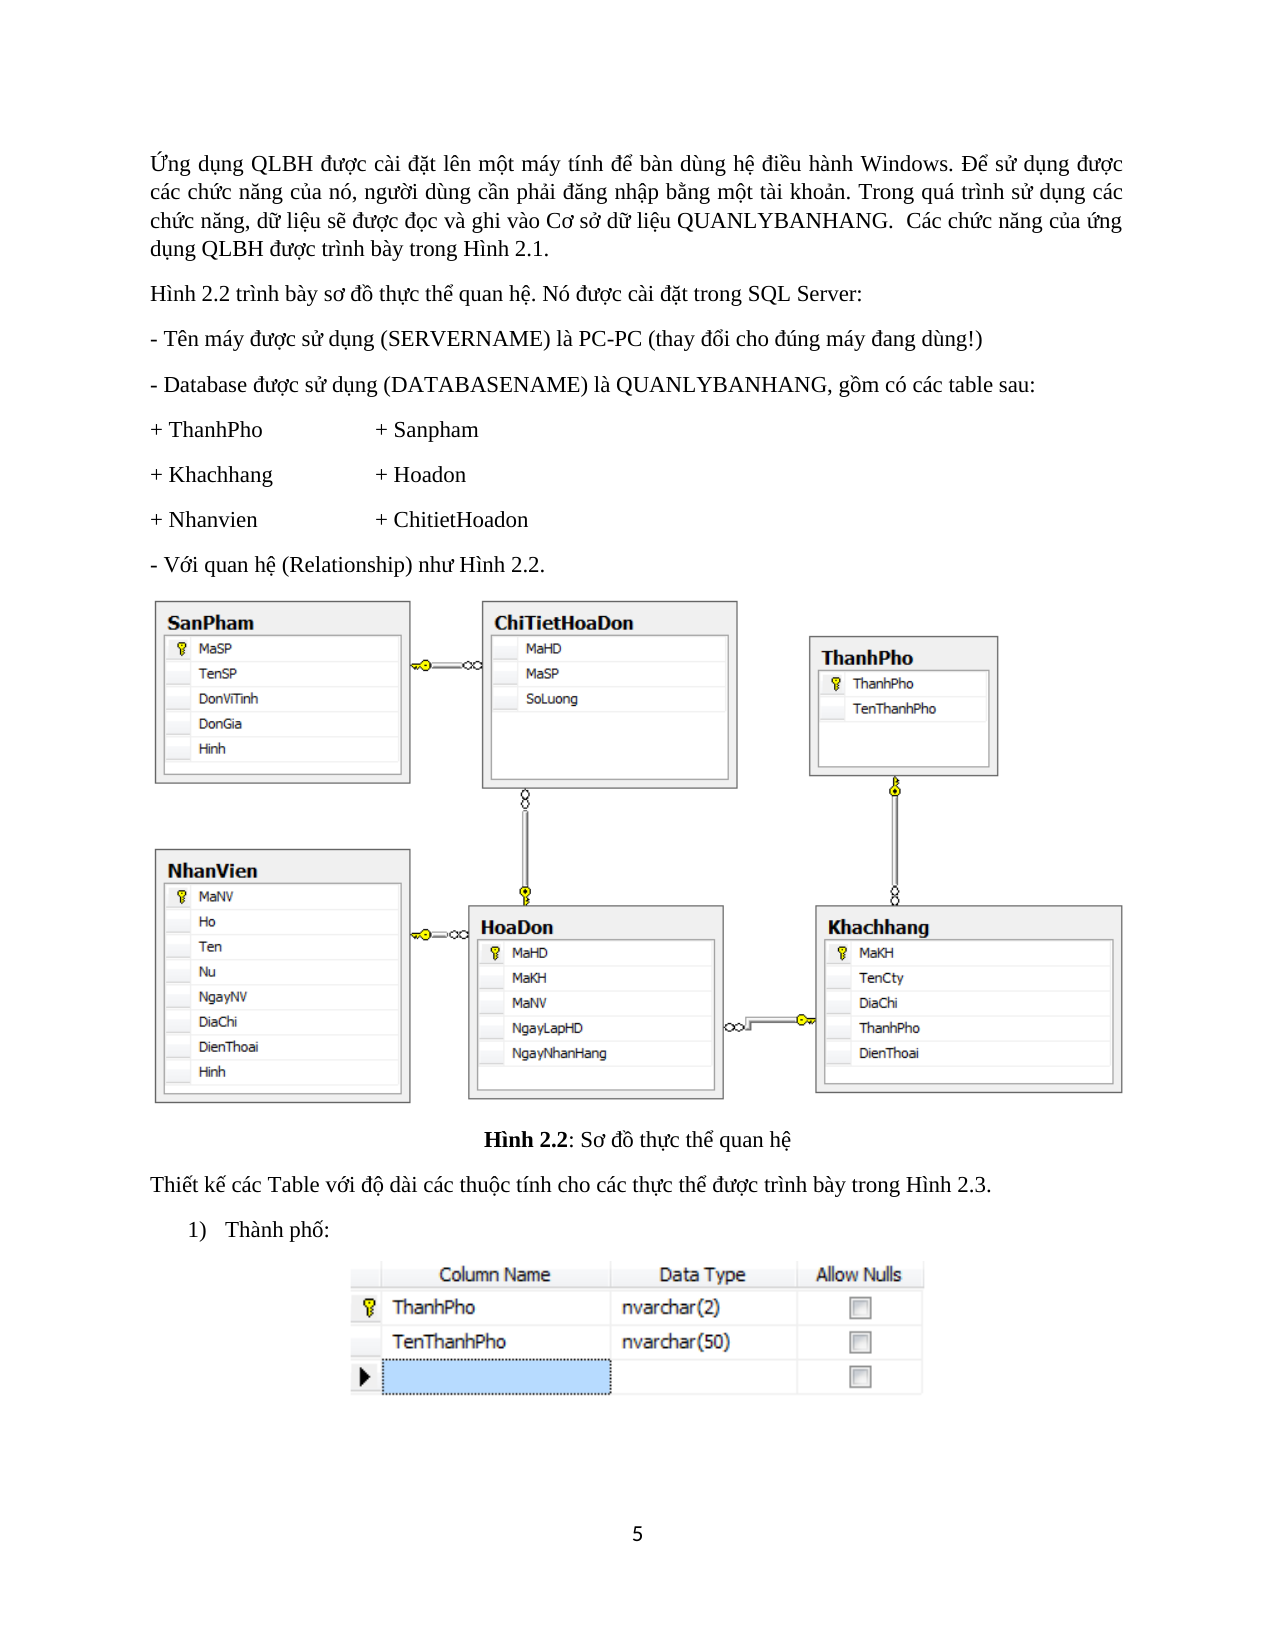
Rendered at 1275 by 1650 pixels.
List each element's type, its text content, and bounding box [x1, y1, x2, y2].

text + Khachhang + Hoadon [150, 461, 1125, 487]
picture [150, 596, 1125, 1107]
text - Tên máy được sử dụng (SERVERNAME) là PC-PC (thay đổi cho đúng máy đang dùng!) [150, 326, 1125, 352]
text + Nhanvien + ChitietHoadon [150, 506, 1125, 532]
picture [350, 1261, 925, 1409]
text Hình 2.2 trình bày sơ đồ thực thể quan hệ. Nó được cài đặt trong SQL Server: [150, 280, 1125, 307]
list Thành phố: [187, 1216, 1125, 1242]
text - Database được sử dụng (DATABASENAME) là QUANLYBANHANG, gồm có các table sau: [150, 371, 1125, 397]
text - Với quan hệ (Relationship) như Hình 2.2. [150, 551, 1125, 577]
text Ứng dụng QLBH được cài đặt lên một máy tính để bàn dùng hệ điều hành Windows. Để sử dụng được các chức năng của nó, người dùng cần phải đăng nhập bằng một tài khoản. Trong quá trình sử dụng các chức năng, dữ liệu sẽ được đọc và ghi vào Cơ sở dữ liệu QUANLYBANHANG. Các chức năng của ứng dụng QLBH được trình bày trong Hình 2.1. [150, 150, 1125, 262]
text Thiết kế các Table với độ dài các thuộc tính cho các thực thể được trình bày trong Hình 2.3. [150, 1171, 1125, 1197]
text Hình 2.2: Sơ đồ thực thể quan hệ [150, 1126, 1125, 1152]
text + ThanhPho + Sanpham [150, 416, 1125, 442]
